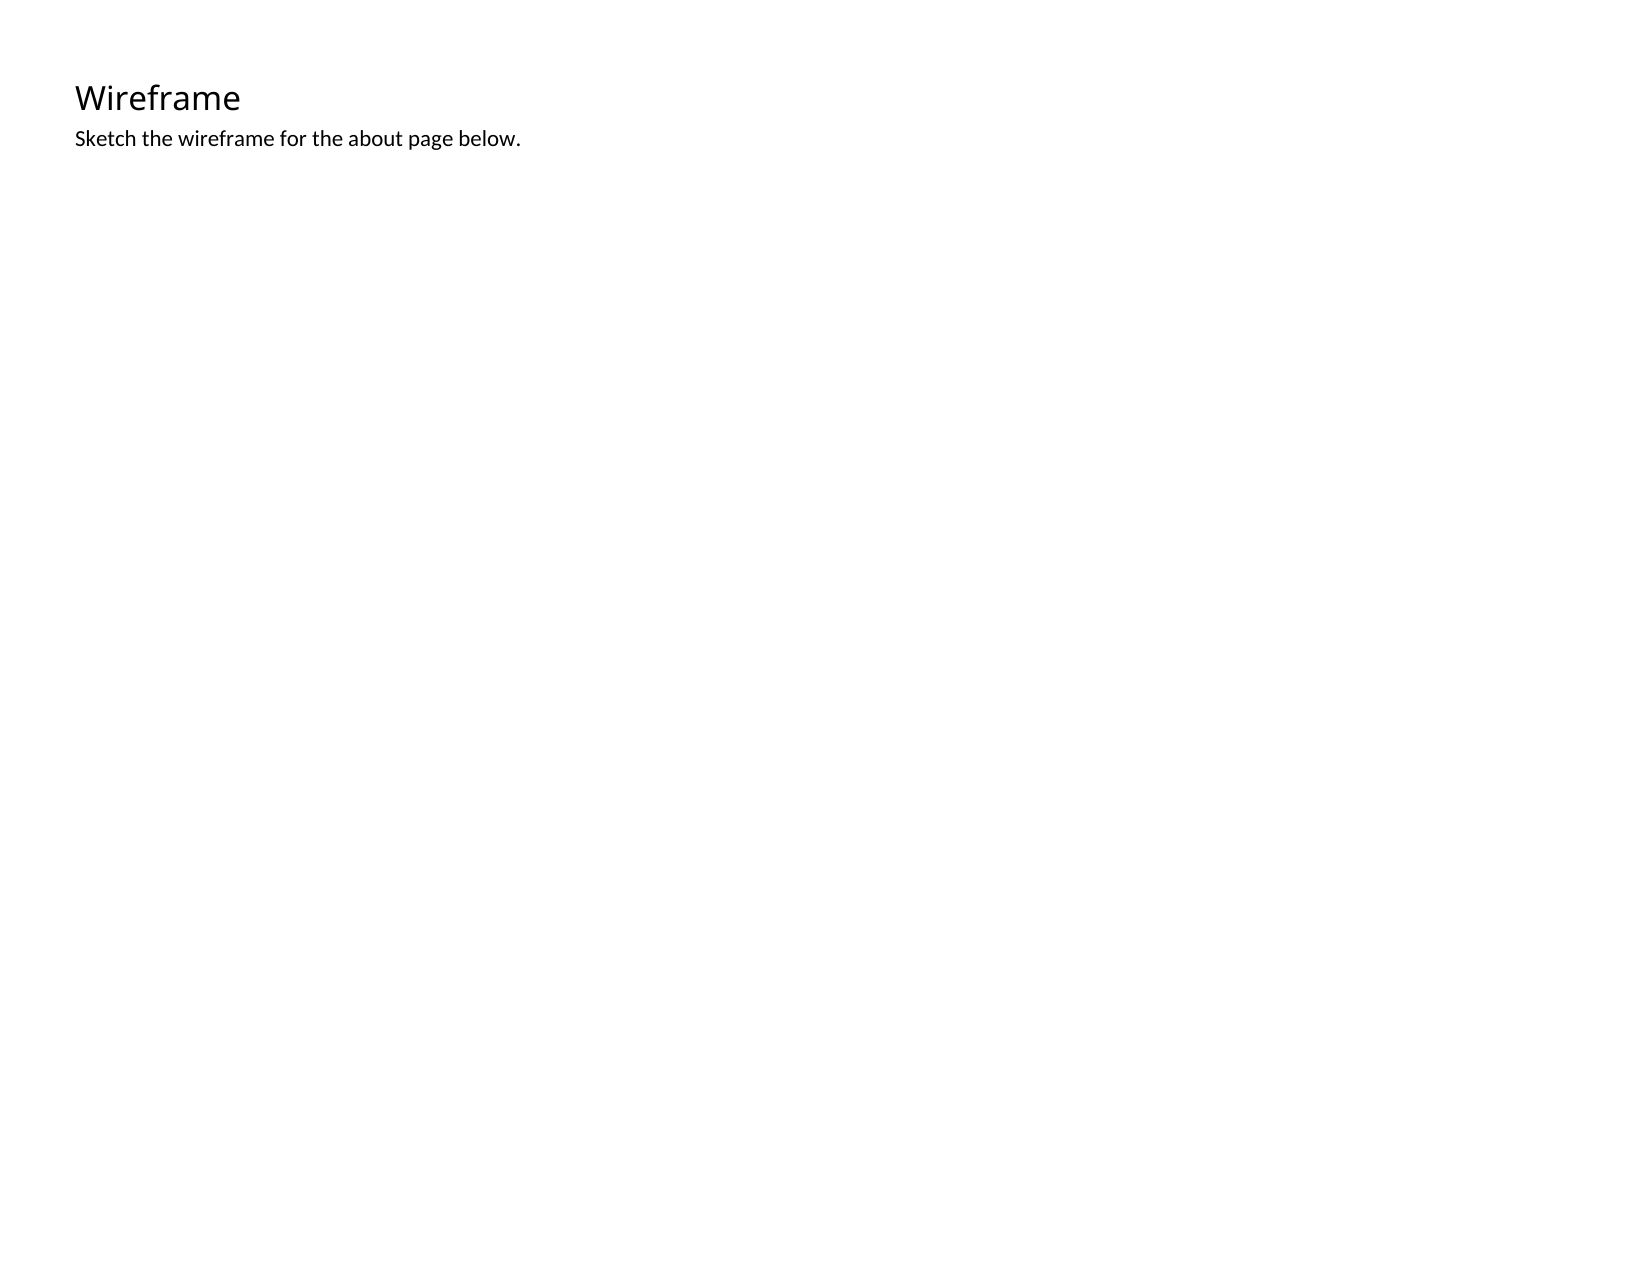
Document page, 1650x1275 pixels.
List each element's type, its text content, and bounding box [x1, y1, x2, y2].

text Sketch the wireframe for the about page below. [75, 124, 1575, 152]
subtitle Wireframe [75, 75, 1575, 120]
